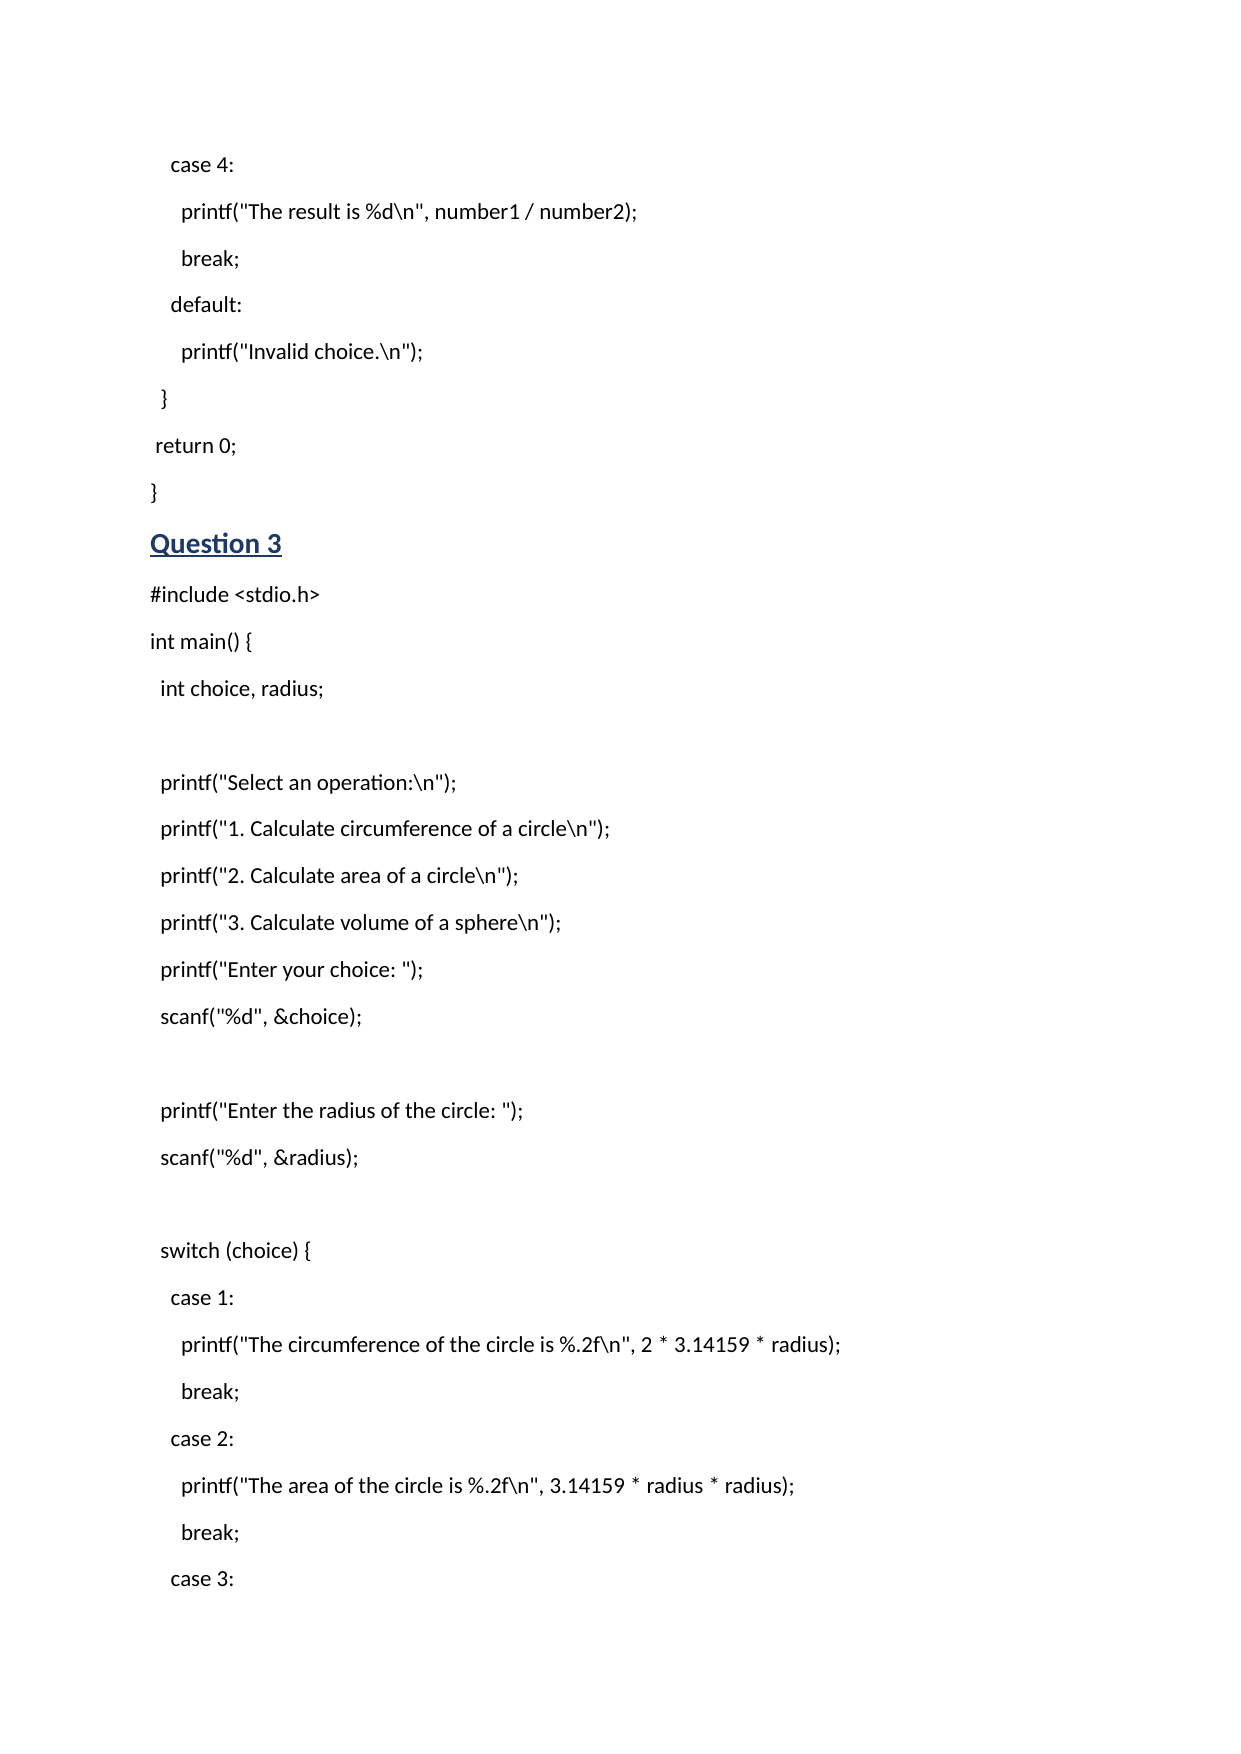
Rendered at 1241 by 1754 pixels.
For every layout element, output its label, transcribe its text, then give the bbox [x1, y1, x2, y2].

text case 2: [150, 1424, 1090, 1452]
text scanf("%d", &radius); [150, 1143, 1090, 1171]
text break; [150, 1518, 1090, 1546]
text printf("2. Calculate area of a circle\n"); [150, 861, 1090, 889]
text printf("Enter your choice: "); [150, 955, 1090, 983]
text case 3: [150, 1564, 1090, 1592]
text Question 3 [150, 525, 1090, 561]
text printf("Enter the radius of the circle: "); [150, 1096, 1090, 1124]
text case 4: [150, 150, 1090, 178]
text printf("Select an operation:\n"); [150, 768, 1090, 796]
text switch (choice) { [150, 1236, 1090, 1264]
text return 0; [150, 431, 1090, 459]
text } [150, 384, 1090, 412]
text scanf("%d", &choice); [150, 1002, 1090, 1030]
text printf("The result is %d\n", number1 / number2); [150, 197, 1090, 225]
text default: [150, 291, 1090, 319]
text break; [150, 1377, 1090, 1405]
text printf("Invalid choice.\n"); [150, 337, 1090, 366]
text printf("3. Calculate volume of a sphere\n"); [150, 908, 1090, 936]
text case 1: [150, 1283, 1090, 1311]
text } [150, 478, 1090, 506]
text #include <stdio.h> [150, 580, 1090, 608]
text printf("1. Calculate circumference of a circle\n"); [150, 814, 1090, 842]
text printf("The circumference of the circle is %.2f\n", 2 * 3.14159 * radius); [150, 1330, 1090, 1358]
text break; [150, 244, 1090, 272]
text int main() { [150, 627, 1090, 655]
text int choice, radius; [150, 674, 1090, 702]
text printf("The area of the circle is %.2f\n", 3.14159 * radius * radius); [150, 1471, 1090, 1499]
